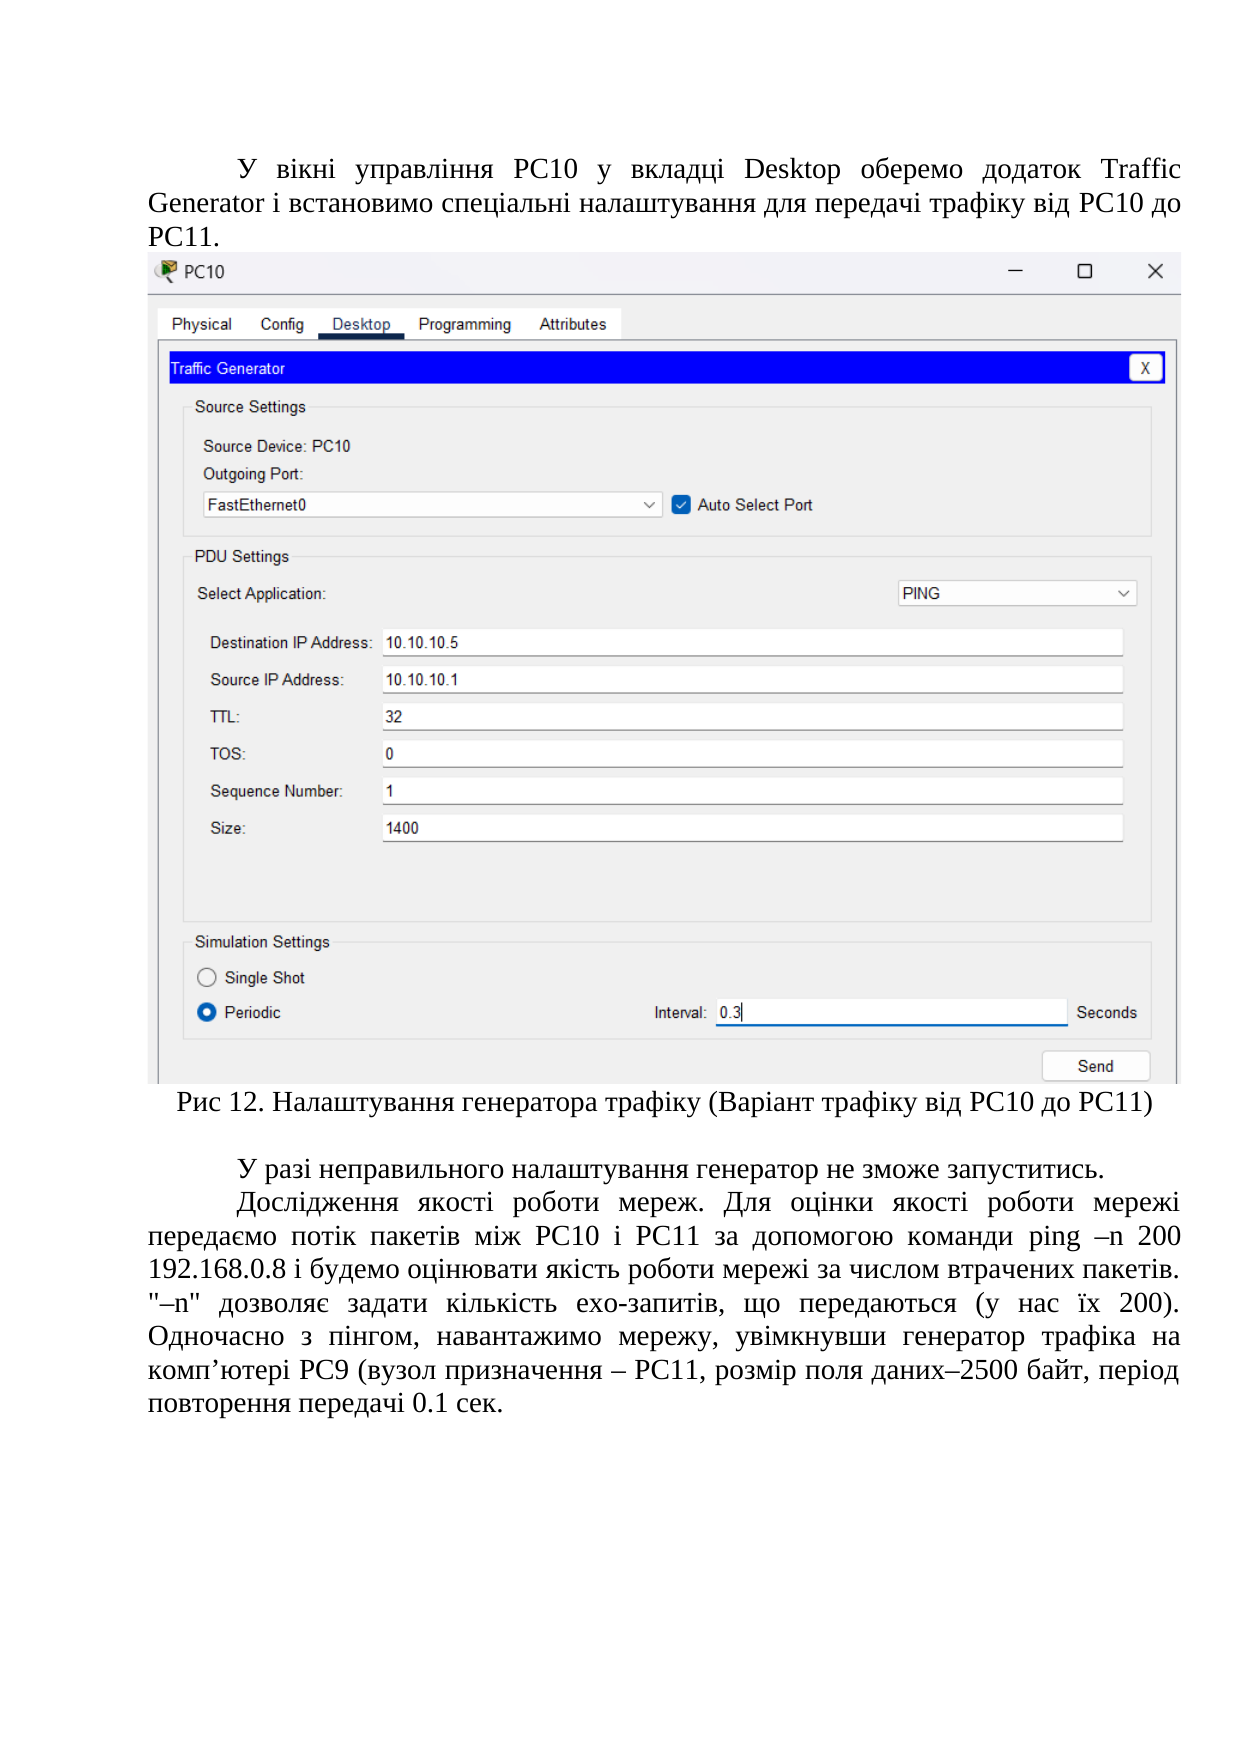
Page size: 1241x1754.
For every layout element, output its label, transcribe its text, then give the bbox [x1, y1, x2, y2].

picture [147, 252, 1182, 1084]
text У разі неправильного налаштування генератор не зможе запуститись. [148, 1151, 1181, 1184]
text Дослідження якості роботи мереж. Для оцінки якості роботи мережі передаємо потік пакетів між РС10 і РС11 за допомогою команди ping –n 200 192.168.0.8 і будемо оцінювати якість роботи мережі за числом втрачених пакетів. "–n" дозволяє задати кількість ехо-запитів, що передаються (у нас їх 200). Одночасно з пінгом, навантажимо мережу, увімкнувши генератор трафіка на комп’ютері РС9 (вузол призначення – РС11, розмір поля даних–2500 байт, період повторення передачі 0.1 сек. [148, 1184, 1181, 1419]
text Рис 12. Налаштування генератора трафіку (Варіант трафіку від PC10 до PC11) [148, 1084, 1181, 1117]
text У вікні управління PC10 у вкладці Desktop оберемо додаток Traffic Generator і встановимо спеціальні налаштування для передачі трафіку від PC10 до PC11. [148, 152, 1181, 252]
